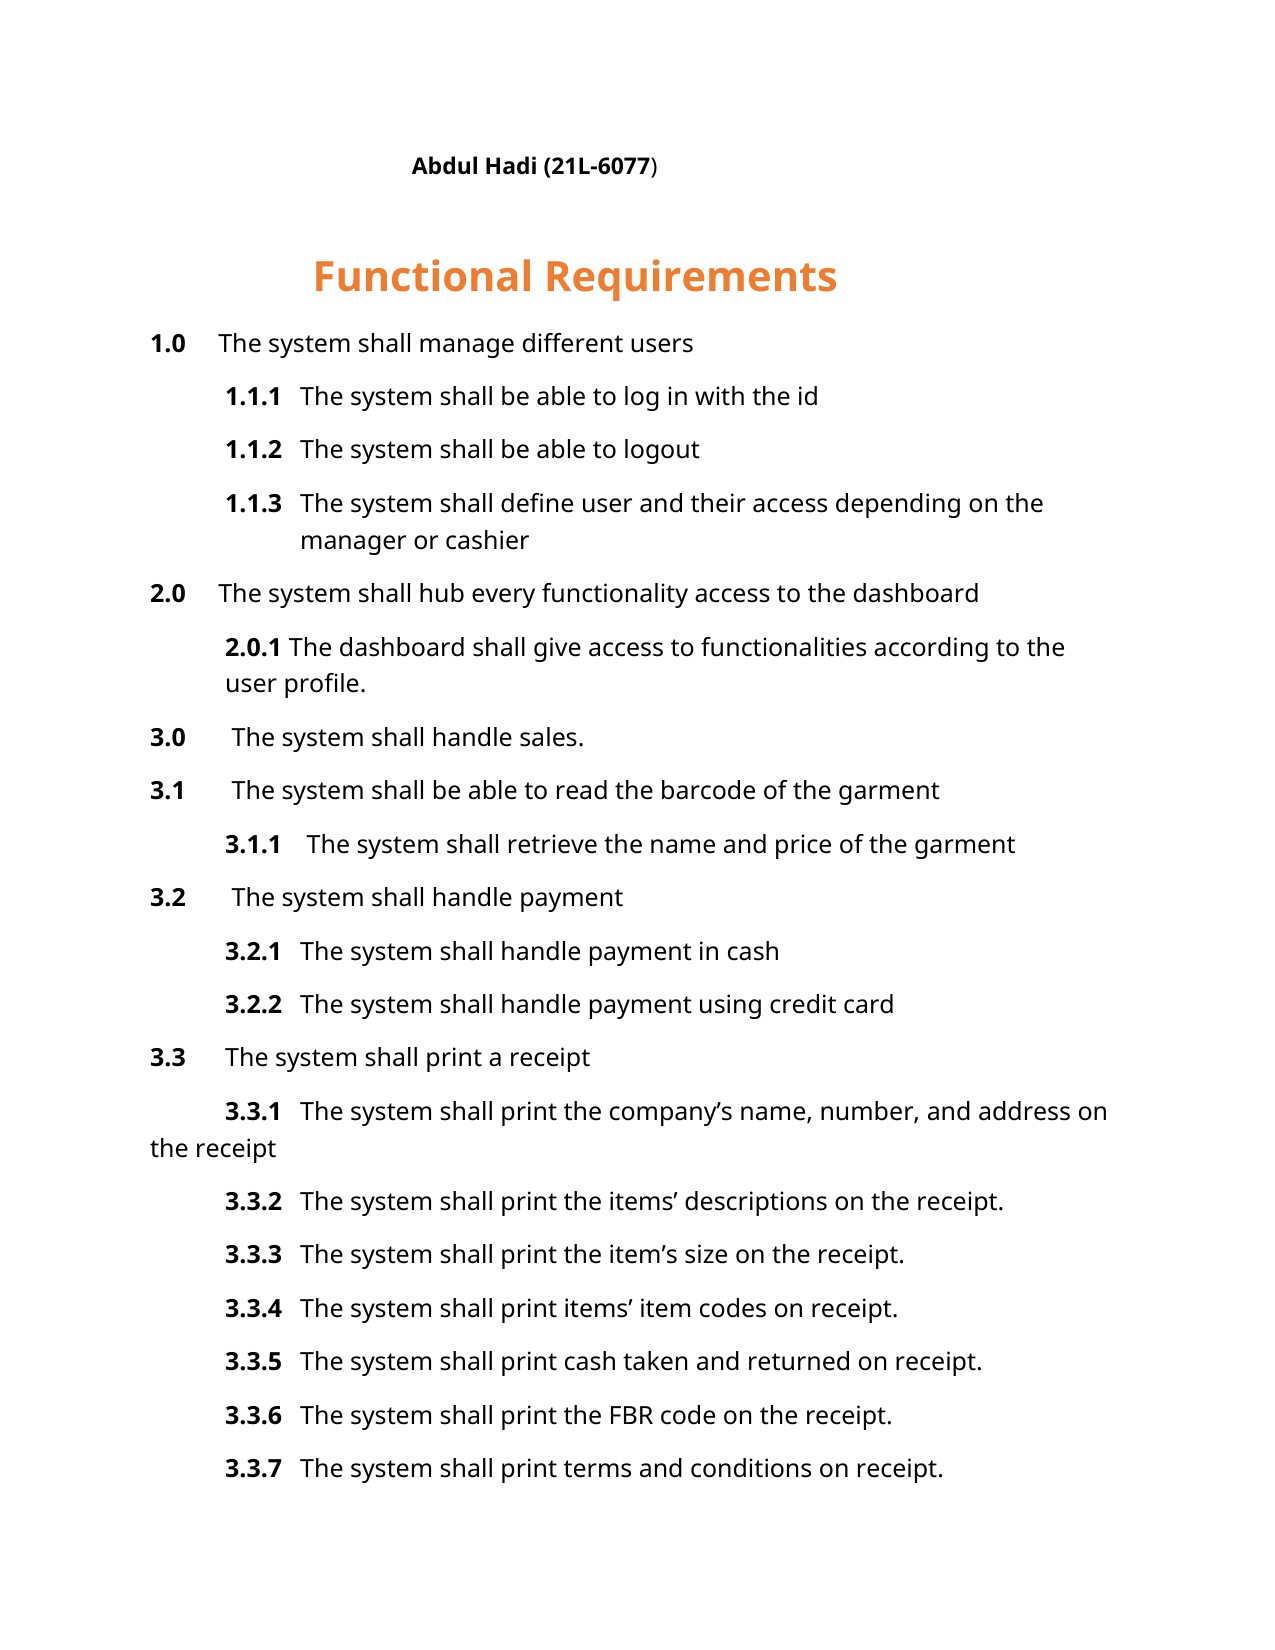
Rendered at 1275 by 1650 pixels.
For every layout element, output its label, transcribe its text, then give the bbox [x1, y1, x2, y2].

text 3.3.3 The system shall print the item’s size on the receipt. [150, 1237, 1125, 1271]
text 1.1.2 The system shall be able to logout [150, 432, 1125, 466]
text 3.1.1 The system shall retrieve the name and price of the garment [150, 826, 1125, 860]
text 3.3.5 The system shall print cash taken and returned on receipt. [150, 1344, 1125, 1378]
text 1.0 The system shall manage different users [150, 325, 1125, 359]
text 3.1 The system shall be able to read the barcode of the garment [150, 773, 1125, 807]
text 2.0.1 The dashboard shall give access to functionalities according to the user profile. [225, 629, 1125, 700]
text 1.1.1 The system shall be able to log in with the id [150, 379, 1125, 413]
text Abdul Hadi (21L-6077) [150, 150, 1125, 181]
text 3.0 The system shall handle sales. [150, 719, 1125, 753]
text 3.2 The system shall handle payment [150, 880, 1125, 914]
text 3.3.7 The system shall print terms and conditions on receipt. [150, 1451, 1125, 1485]
text 3.3.1 The system shall print the company’s name, number, and address on the receipt [150, 1093, 1125, 1164]
text 2.0 The system shall hub every functionality access to the dashboard [150, 576, 1125, 610]
text 3.3.4 The system shall print items’ item codes on receipt. [150, 1291, 1125, 1324]
text 3.3.6 The system shall print the FBR code on the receipt. [150, 1397, 1125, 1431]
text 3.2.2 The system shall handle payment using credit card [150, 987, 1125, 1021]
text 1.1.3 The system shall define user and their access depending on the manager or cashier [225, 486, 1125, 556]
text 3.2.1 The system shall handle payment in cash [150, 933, 1125, 967]
text Functional Requirements [150, 247, 1125, 304]
text 3.3.2 The system shall print the items’ descriptions on the receipt. [150, 1184, 1125, 1218]
text 3.3 The system shall print a receipt [150, 1040, 1125, 1074]
